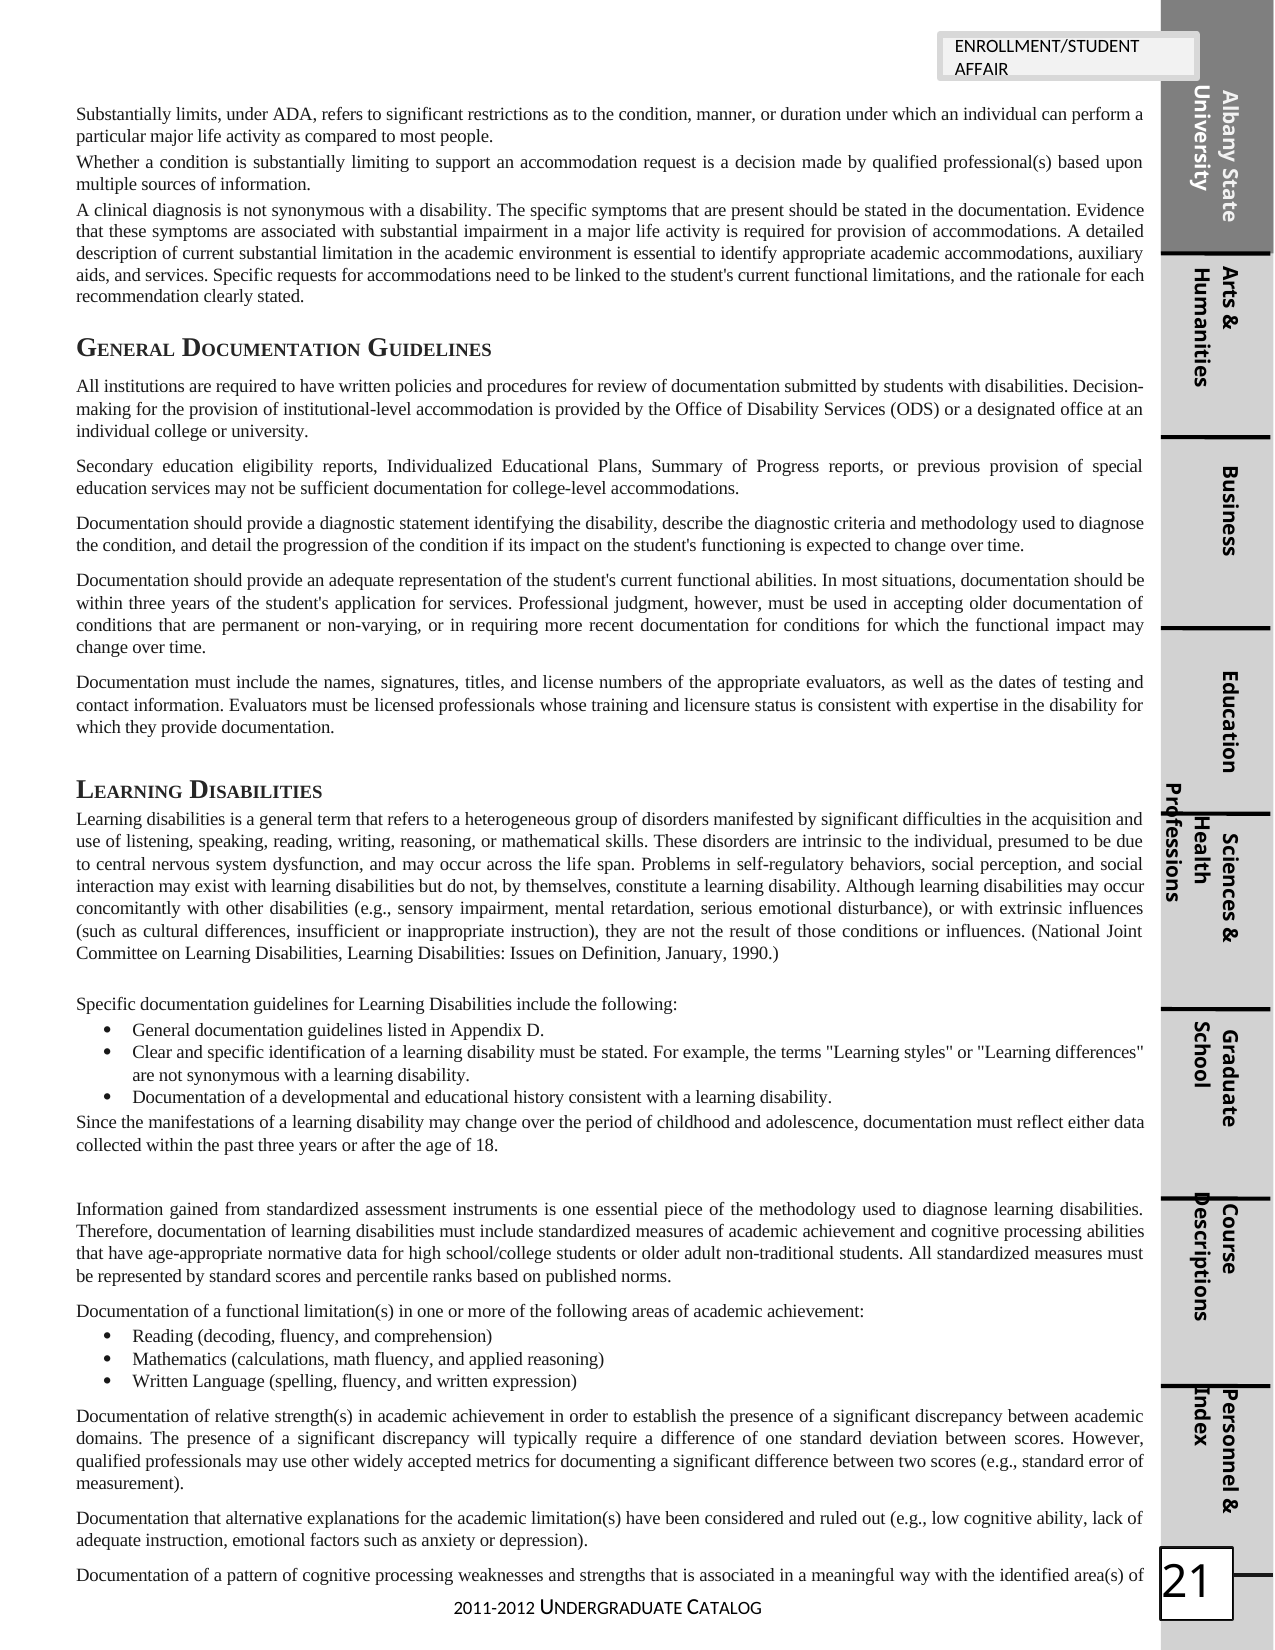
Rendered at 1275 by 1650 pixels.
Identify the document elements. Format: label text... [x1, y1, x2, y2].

text Secondary education eligibility reports, Individualized Educational Plans, Summary of Progress reports, or previous provision of special education services may not be sufficient documentation for college-level accommodations. [76, 455, 1144, 499]
text Specific documentation guidelines for Learning Disabilities include the following: [76, 993, 1144, 1015]
list Reading (decoding, fluency, and comprehension) [104, 1325, 1144, 1347]
text Substantially limits, under ADA, refers to significant restrictions as to the condition, manner, or duration under which an individual can perform a particular major life activity as compared to most people. [76, 103, 1144, 147]
text Since the manifestations of a learning disability may change over the period of childhood and adolescence, documentation must reflect either data collected within the past three years or after the age of 18. [76, 1111, 1144, 1155]
text Documentation must include the names, signatures, titles, and license numbers of the appropriate evaluators, as well as the dates of testing and contact information. Evaluators must be licensed professionals whose training and licensure status is consistent with expertise in the disability for which they provide documentation. [76, 671, 1144, 738]
text Documentation should provide a diagnostic statement identifying the disability, describe the diagnostic criteria and methodology used to diagnose the condition, and detail the progression of the condition if its impact on the student's functioning is expected to change over time. [76, 512, 1144, 556]
text Whether a condition is substantially limiting to support an accommodation request is a decision made by qualified professional(s) based upon multiple sources of information. [76, 151, 1144, 195]
text Documentation of a functional limitation(s) in one or more of the following areas of academic achievement: [76, 1299, 1144, 1321]
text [76, 1564, 1144, 1586]
text Documentation of relative strength(s) in academic achievement in order to establish the presence of a significant discrepancy between academic domains. The presence of a significant discrepancy will typically require a difference of one standard deviation between scores. However, qualified professionals may use other widely accepted metrics for documenting a significant difference between two scores (e.g., standard error of measurement). [76, 1405, 1144, 1493]
subtitle Learning Disabilities [76, 773, 1144, 804]
text Information gained from standardized assessment instruments is one essential piece of the methodology used to diagnose learning disabilities. Therefore, documentation of learning disabilities must include standardized measures of academic achievement and cognitive processing abilities that have age-appropriate normative data for high school/college students or older adult non-traditional students. All standardized measures must be represented by standard scores and percentile ranks based on published norms. [76, 1197, 1144, 1286]
text A clinical diagnosis is not synonymous with a disability. The specific symptoms that are present should be stated in the documentation. Evidence that these symptoms are associated with substantial impairment in a major life activity is required for provision of accommodations. A detailed description of current substantial limitation in the academic environment is essential to identify appropriate academic accommodations, auxiliary aids, and services. Specific requests for accommodations need to be linked to the student's current functional limitations, and the rationale for each recommendation clearly stated. [76, 199, 1144, 307]
list Documentation of a developmental and educational history consistent with a learning disability. [104, 1086, 1144, 1107]
text Documentation should provide an adequate representation of the student's current functional abilities. In most situations, documentation should be within three years of the student's application for services. Professional judgment, however, must be used in accepting older documentation of conditions that are permanent or non-varying, or in requiring more recent documentation for conditions for which the functional impact may change over time. [76, 569, 1144, 658]
list Written Language (spelling, fluency, and written expression) [104, 1370, 1144, 1391]
list General documentation guidelines listed in Appendix D. [104, 1019, 1144, 1040]
text Documentation that alternative explanations for the academic limitation(s) have been considered and ruled out (e.g., low cognitive ability, lack of adequate instruction, emotional factors such as anxiety or depression). [76, 1507, 1144, 1551]
subtitle GENERAL DOCUMENTATION GUIDELINES [76, 331, 1144, 362]
text All institutions are required to have written policies and procedures for review of documentation submitted by students with disabilities. Decision-making for the provision of institutional-level accommodation is provided by the Office of Disability Services (ODS) or a designated office at an individual college or university. [76, 375, 1144, 441]
list Clear and specific identification of a learning disability must be stated. For example, the terms "Learning styles" or "Learning differences" are not synonymous with a learning disability. [104, 1041, 1144, 1085]
list Mathematics (calculations, math fluency, and applied reasoning) [104, 1347, 1144, 1369]
text Learning disabilities is a general term that refers to a heterogeneous group of disorders manifested by significant difficulties in the acquisition and use of listening, speaking, reading, writing, reasoning, or mathematical skills. These disorders are intrinsic to the individual, presumed to be due to central nervous system dysfunction, and may occur across the life span. Problems in self-regulatory behaviors, social perception, and social interaction may exist with learning disabilities but do not, by themselves, constitute a learning disability. Although learning disabilities may occur concomitantly with other disabilities (e.g., sensory impairment, mental retardation, serious emotional disturbance), or with extrinsic influences (such as cultural differences, insufficient or inappropriate instruction), they are not the result of those conditions or influences. (National Joint Committee on Learning Disabilities, Learning Disabilities: Issues on Definition, January, 1990.) [76, 808, 1144, 964]
